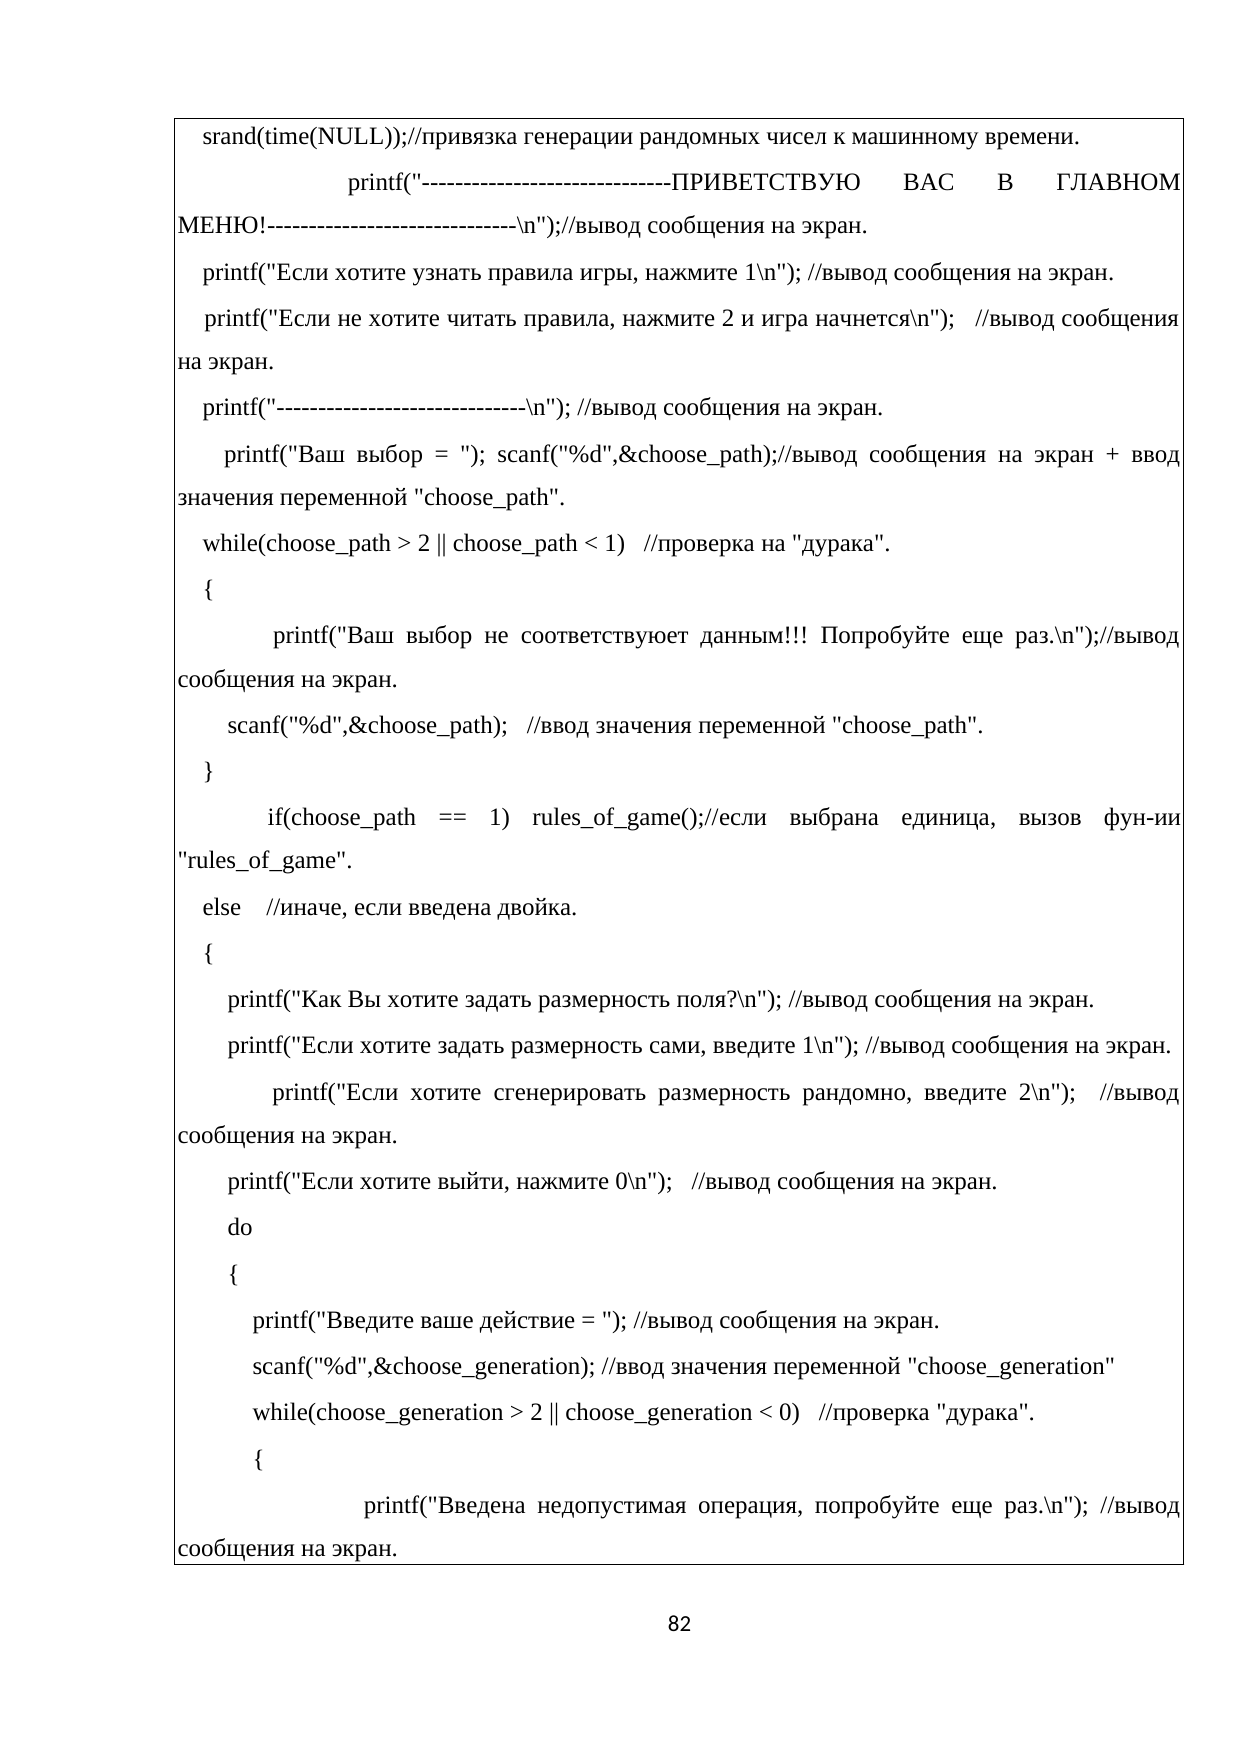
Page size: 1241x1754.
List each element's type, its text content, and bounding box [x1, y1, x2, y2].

text while(choose_path > 2 || choose_path < 1) //проверка на "дурака". [175, 525, 1183, 557]
text { [175, 571, 1183, 603]
text printf("Если хотите узнать правила игры, нажмите 1\n"); //вывод сообщения на экран. [175, 254, 1183, 286]
text while(choose_generation > 2 || choose_generation < 0) //проверка "дурака". [175, 1394, 1183, 1426]
text { [175, 1256, 1183, 1287]
text printf("Если хотите выйти, нажмите 0\n"); //вывод сообщения на экран. [175, 1163, 1183, 1195]
text { [175, 1441, 1183, 1472]
text else //иначе, если введена двойка. [175, 889, 1183, 921]
text printf("Как Вы хотите задать размерность поля?\n"); //вывод сообщения на экран. [175, 981, 1183, 1013]
text printf("------------------------------\n"); //вывод сообщения на экран. [175, 389, 1183, 421]
text printf("Ваш выбор не соответствуюет данным!!! Попробуйте еще раз.\n");//вывод сообщения на экран. [175, 617, 1183, 692]
text printf("Если хотите задать размерность сами, введите 1\n"); //вывод сообщения на экран. [175, 1027, 1183, 1059]
text scanf("%d",&choose_path); //ввод значения переменной "choose_path". [175, 707, 1183, 739]
text printf("------------------------------ПРИВЕТСТВУЮ ВАС В ГЛАВНОМ МЕНЮ!------------------------------\n");//вывод сообщения на экран. [175, 164, 1183, 239]
text printf("Если хотите сгенерировать размерность рандомно, введите 2\n"); //вывод сообщения на экран. [175, 1074, 1183, 1149]
text printf("Введите ваше действие = "); //вывод сообщения на экран. [175, 1302, 1183, 1334]
text } [175, 753, 1183, 785]
text if(choose_path == 1) rules_of_game();//если выбрана единица, вызов фун-ии "rules_of_game". [175, 799, 1183, 874]
text printf("Ваш выбор = "); scanf("%d",&choose_path);//вывод сообщения на экран + ввод значения переменной "choose_path". [175, 436, 1183, 511]
text printf("Введена недопустимая операция, попробуйте еще раз.\n"); //вывод сообщения на экран. [175, 1487, 1183, 1564]
text do [175, 1209, 1183, 1241]
text { [175, 935, 1183, 967]
text printf("Если не хотите читать правила, нажмите 2 и игра начнется\n"); //вывод сообщения на экран. [175, 300, 1183, 375]
text srand(time(NULL));//привязка генерации рандомных чисел к машинному времени. [175, 119, 1183, 150]
text scanf("%d",&choose_generation); //ввод значения переменной "choose_generation" [175, 1348, 1183, 1380]
